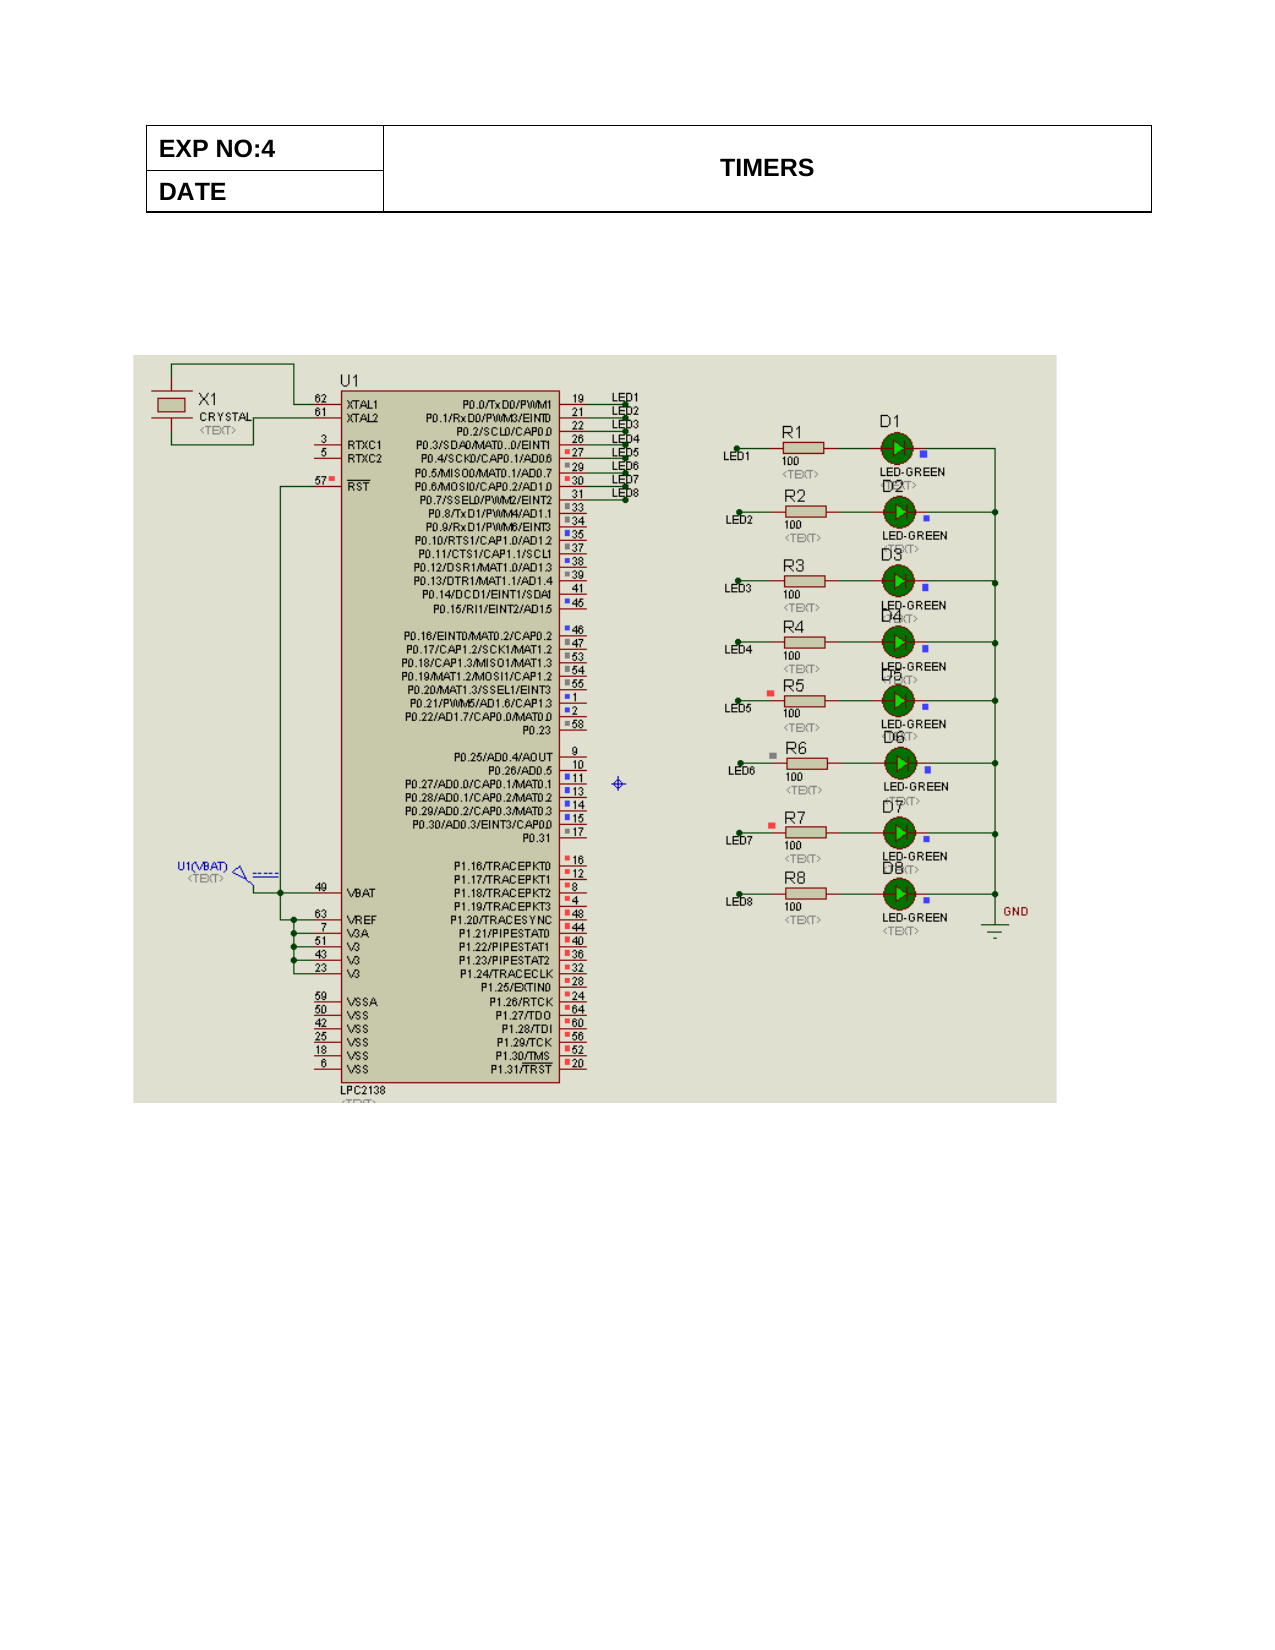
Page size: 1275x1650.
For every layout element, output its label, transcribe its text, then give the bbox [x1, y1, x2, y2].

picture [133, 355, 1057, 1103]
table_cell DATE [147, 171, 383, 211]
table_header TIMERS [384, 126, 1151, 211]
table_header EXP NO:4 [147, 126, 383, 170]
